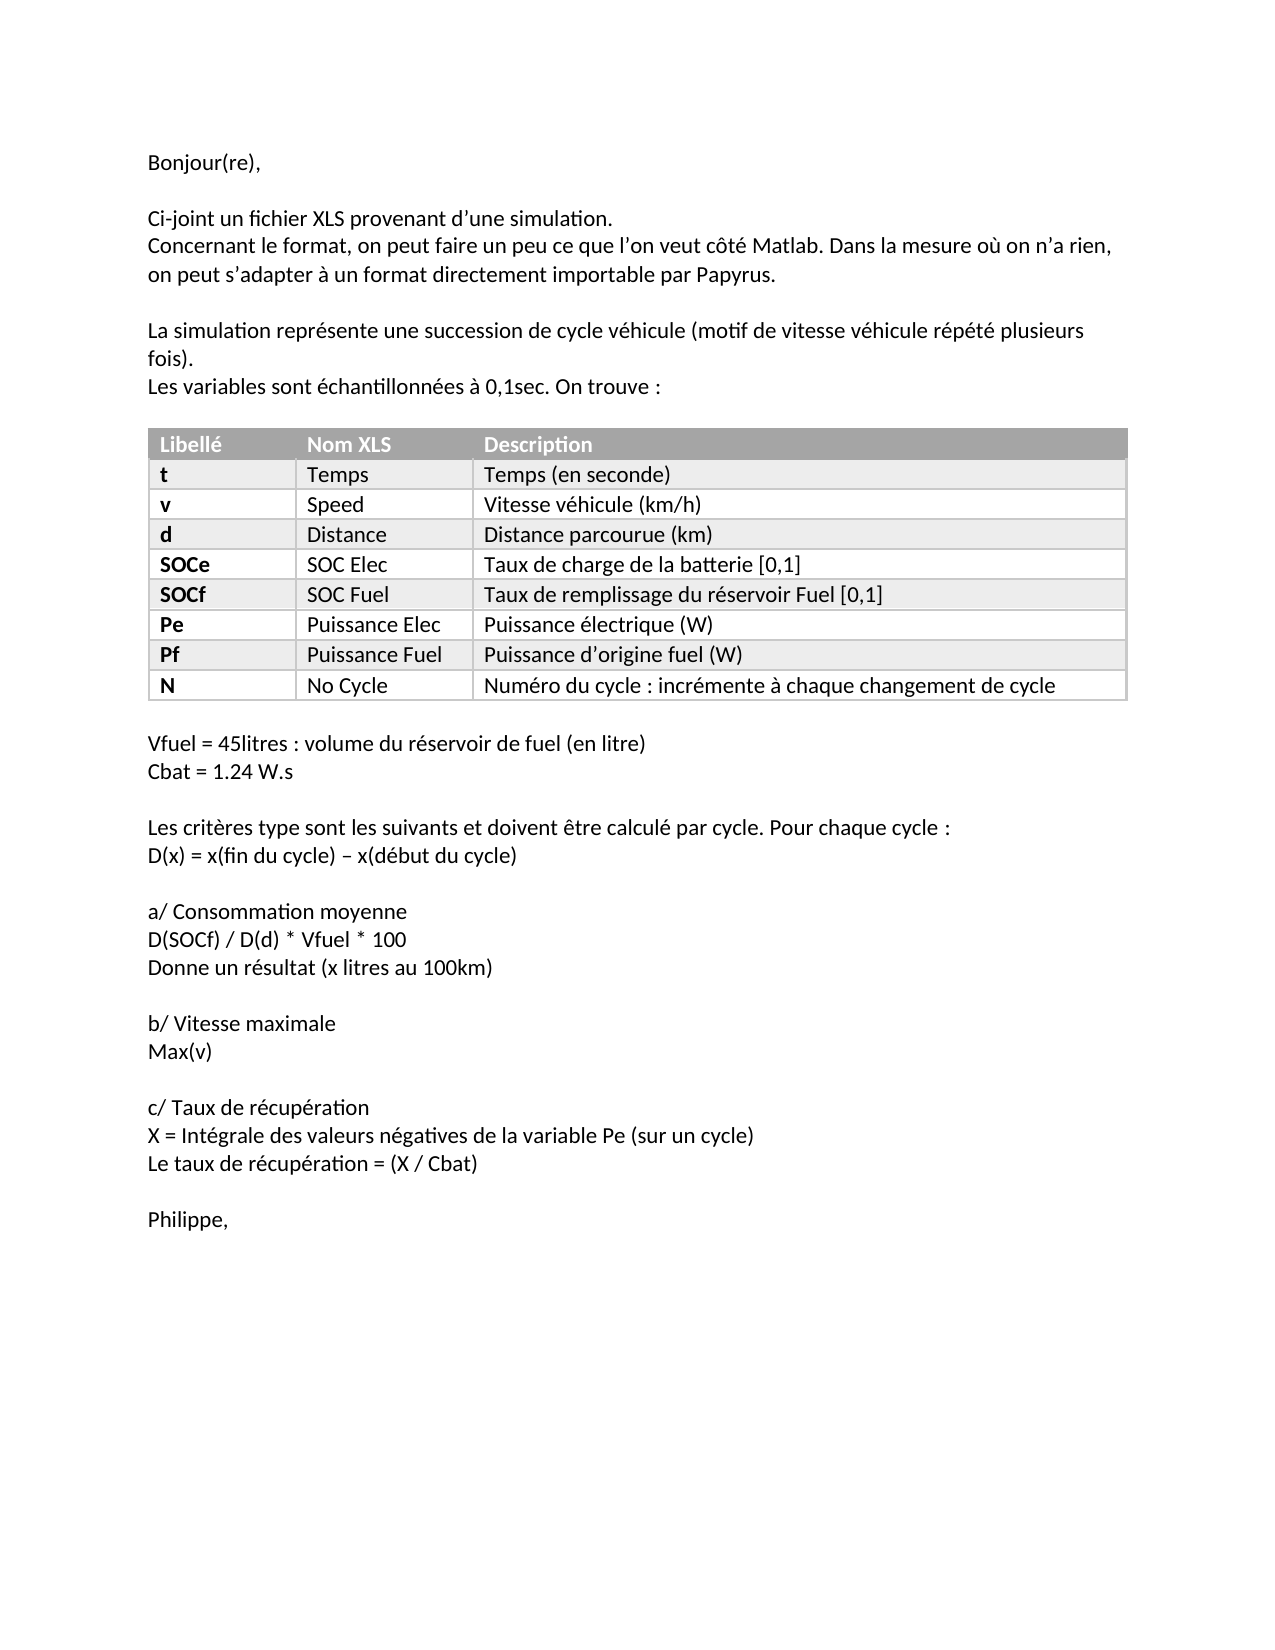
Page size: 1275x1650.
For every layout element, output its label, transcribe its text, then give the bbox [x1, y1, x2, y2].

text Bonjour(re), [148, 148, 1127, 176]
table_cell Temps [297, 460, 472, 488]
table_cell Numéro du cycle : incrémente à chaque changement de cycle [474, 671, 1125, 699]
text La simulation représente une succession de cycle véhicule (motif de vitesse véhicule répété plusieurs fois). [148, 316, 1127, 372]
text Concernant le format, on peut faire un peu ce que l’on veut côté Matlab. Dans la mesure où on n’a rien, on peut s’adapter à un format directement importable par Papyrus. [148, 232, 1127, 288]
text c/ Taux de récupération [148, 1093, 1127, 1121]
table_cell Puissance d’origine fuel (W) [474, 641, 1125, 669]
text X = Intégrale des valeurs négatives de la variable Pe (sur un cycle) [148, 1121, 1127, 1149]
text Les critères type sont les suivants et doivent être calculé par cycle. Pour chaque cycle : [148, 813, 1127, 841]
table_cell N [150, 671, 295, 699]
table_cell d [150, 520, 295, 548]
text D(x) = x(fin du cycle) – x(début du cycle) [148, 841, 1127, 869]
table_header Description [473, 430, 1125, 458]
table_header Libellé [150, 430, 296, 458]
table_cell Distance parcourue (km) [474, 520, 1125, 548]
table_header Nom XLS [296, 430, 473, 458]
table_cell Pf [150, 641, 295, 669]
text a/ Consommation moyenne [148, 897, 1127, 925]
table_cell Pe [150, 611, 295, 638]
text Philippe, [148, 1205, 1127, 1233]
table_cell t [150, 460, 295, 488]
text Donne un résultat (x litres au 100km) [148, 953, 1127, 981]
text Le taux de récupération = (X / Cbat) [148, 1149, 1127, 1177]
text Max(v) [148, 1037, 1127, 1065]
table_cell Vitesse véhicule (km/h) [474, 490, 1125, 518]
table_cell No Cycle [297, 671, 472, 699]
text Cbat = 1.24 W.s [148, 757, 1127, 785]
text Vfuel = 45litres : volume du réservoir de fuel (en litre) [148, 729, 1127, 757]
table_cell Taux de remplissage du réservoir Fuel [0,1] [474, 580, 1125, 608]
table_cell Puissance Elec [297, 611, 472, 638]
table_cell SOCe [150, 550, 295, 578]
table_cell Puissance Fuel [297, 641, 472, 669]
table_cell SOCf [150, 580, 295, 608]
table_cell Taux de charge de la batterie [0,1] [474, 550, 1125, 578]
table_cell Puissance électrique (W) [474, 611, 1125, 638]
table_cell Temps (en seconde) [474, 460, 1125, 488]
table_cell Speed [297, 490, 472, 518]
text b/ Vitesse maximale [148, 1009, 1127, 1037]
table_cell Distance [297, 520, 472, 548]
text D(SOCf) / D(d) * Vfuel * 100 [148, 925, 1127, 953]
table_cell SOC Elec [297, 550, 472, 578]
text Ci-joint un fichier XLS provenant d’une simulation. [148, 204, 1127, 232]
text Les variables sont échantillonnées à 0,1sec. On trouve : [148, 372, 1127, 400]
table_cell SOC Fuel [297, 580, 472, 608]
table_cell v [150, 490, 295, 518]
